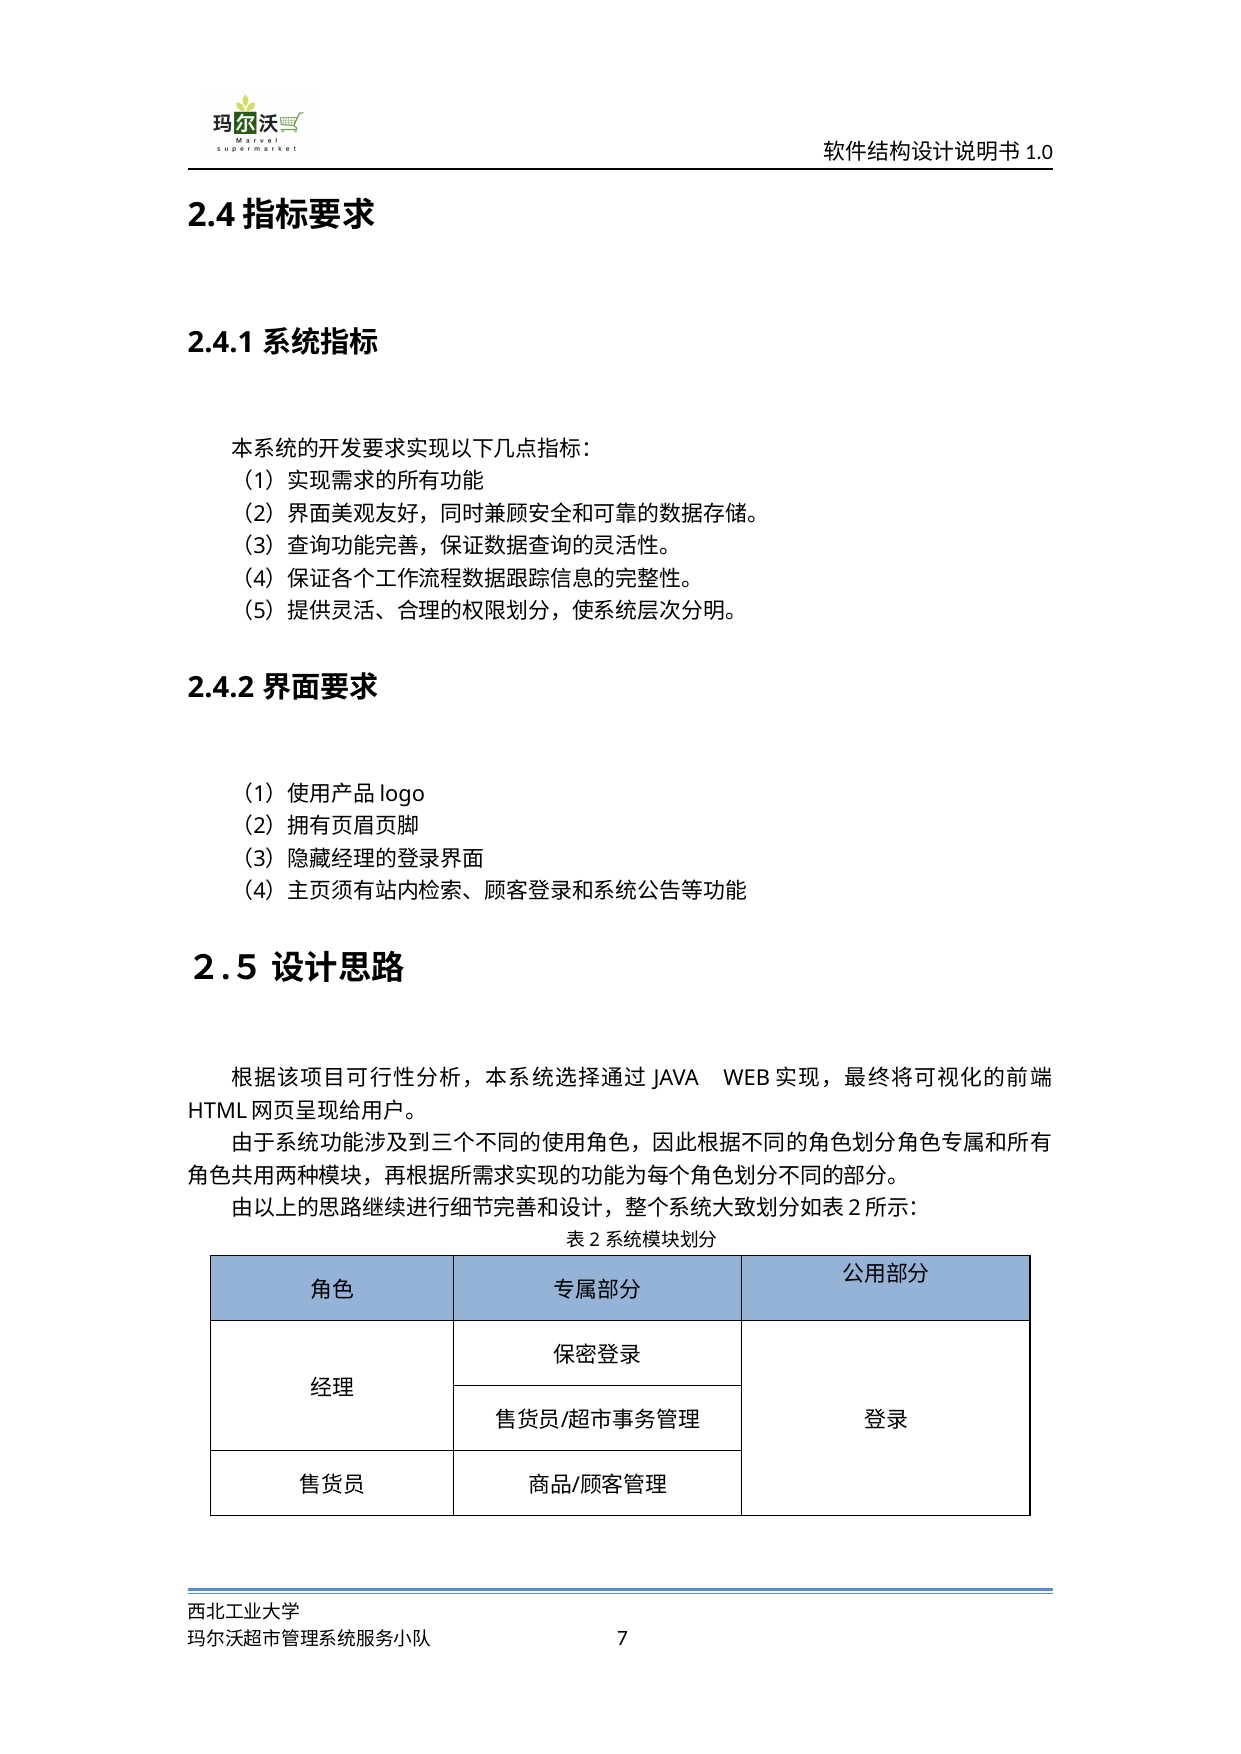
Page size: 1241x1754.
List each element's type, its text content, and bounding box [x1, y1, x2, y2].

text （3）隐藏经理的登录界面 [187, 841, 1053, 873]
picture [200, 88, 317, 160]
text （4）主页须有站内检索、顾客登录和系统公告等功能 [187, 873, 1053, 906]
text （2）拥有页眉页脚 [187, 808, 1053, 841]
text 根据该项目可行性分析，本系统选择通过JAVA WEB实现，最终将可视化的前端HTML网页呈现给用户。 [187, 1060, 1053, 1125]
text 由于系统功能涉及到三个不同的使用角色，因此根据不同的角色划分角色专属和所有角色共用两种模块，再根据所需求实现的功能为每个角色划分不同的部分。 [187, 1125, 1053, 1190]
text 本系统的开发要求实现以下几点指标： [187, 430, 1053, 463]
table_header 专属部分 [454, 1256, 741, 1320]
text （1）使用产品logo [187, 776, 1053, 808]
text （1）实现需求的所有功能 [187, 463, 1053, 495]
text （4）保证各个工作流程数据跟踪信息的完整性。 [187, 560, 1053, 593]
table_cell 售货员 [211, 1451, 453, 1515]
table_header 角色 [211, 1256, 453, 1320]
table_cell 售货员/超市事务管理 [454, 1386, 741, 1450]
subtitle ２.５ 设计思路 [187, 933, 1053, 998]
subtitle 2.4.1 系统指标 [187, 307, 1053, 372]
text （5）提供灵活、合理的权限划分，使系统层次分明。 [187, 593, 1053, 625]
text （3）查询功能完善，保证数据查询的灵活性。 [187, 528, 1053, 560]
subtitle 2.4.2 界面要求 [187, 652, 1053, 717]
table_cell 经理 [211, 1321, 453, 1450]
table_cell 保密登录 [454, 1321, 741, 1385]
text （2）界面美观友好，同时兼顾安全和可靠的数据存储。 [187, 495, 1053, 528]
table_cell 登录 [742, 1321, 1029, 1515]
text 由以上的思路继续进行细节完善和设计，整个系统大致划分如表2所示： [187, 1190, 1053, 1222]
text 表2 系统模块划分 [187, 1222, 1053, 1255]
table_header 公用部分 [742, 1256, 1029, 1320]
table_cell 商品/顾客管理 [454, 1451, 741, 1515]
subtitle 2.4指标要求 [187, 180, 1053, 245]
